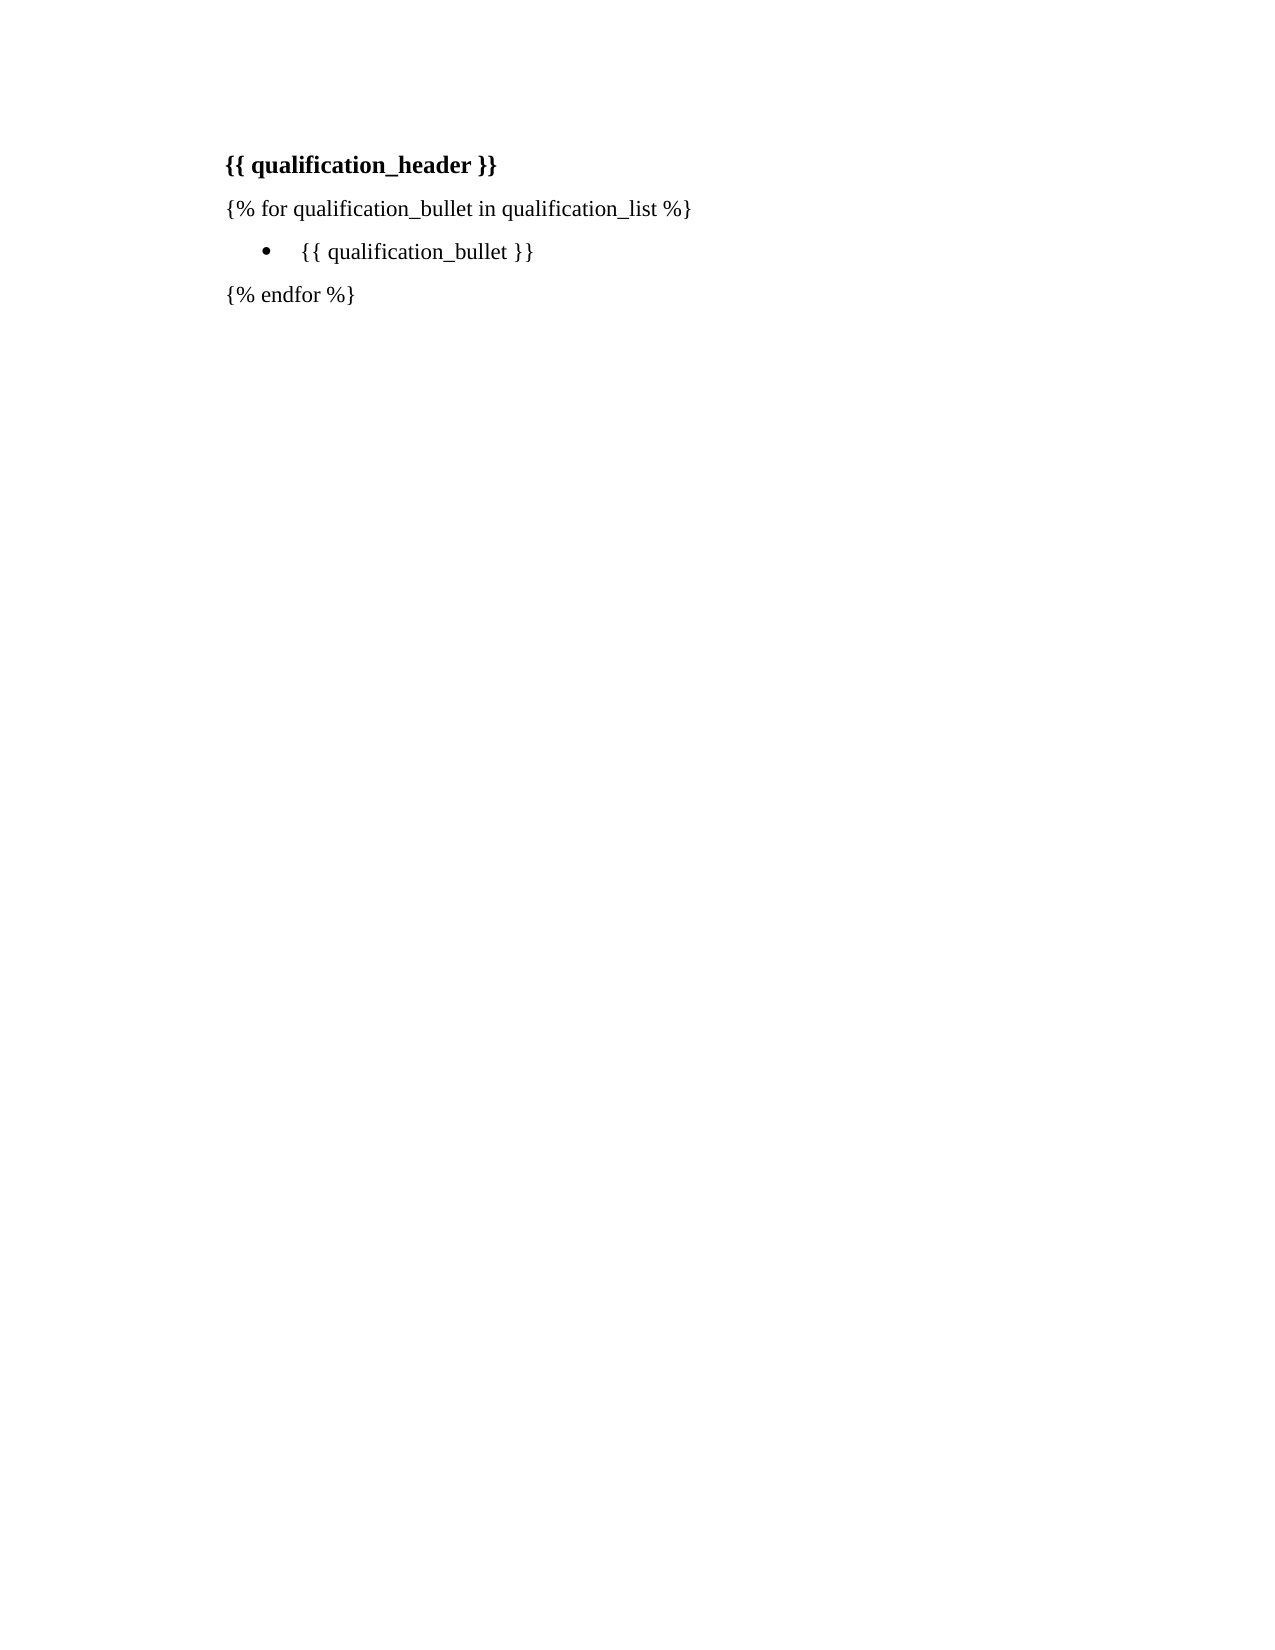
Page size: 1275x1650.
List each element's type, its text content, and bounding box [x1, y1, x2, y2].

text {{ qualification_header }} [225, 150, 1125, 179]
list {{ qualification_bullet }} [262, 238, 1125, 265]
text {% for qualification_bullet in qualification_list %} [225, 195, 1125, 222]
text {% endfor %} [225, 281, 1125, 308]
